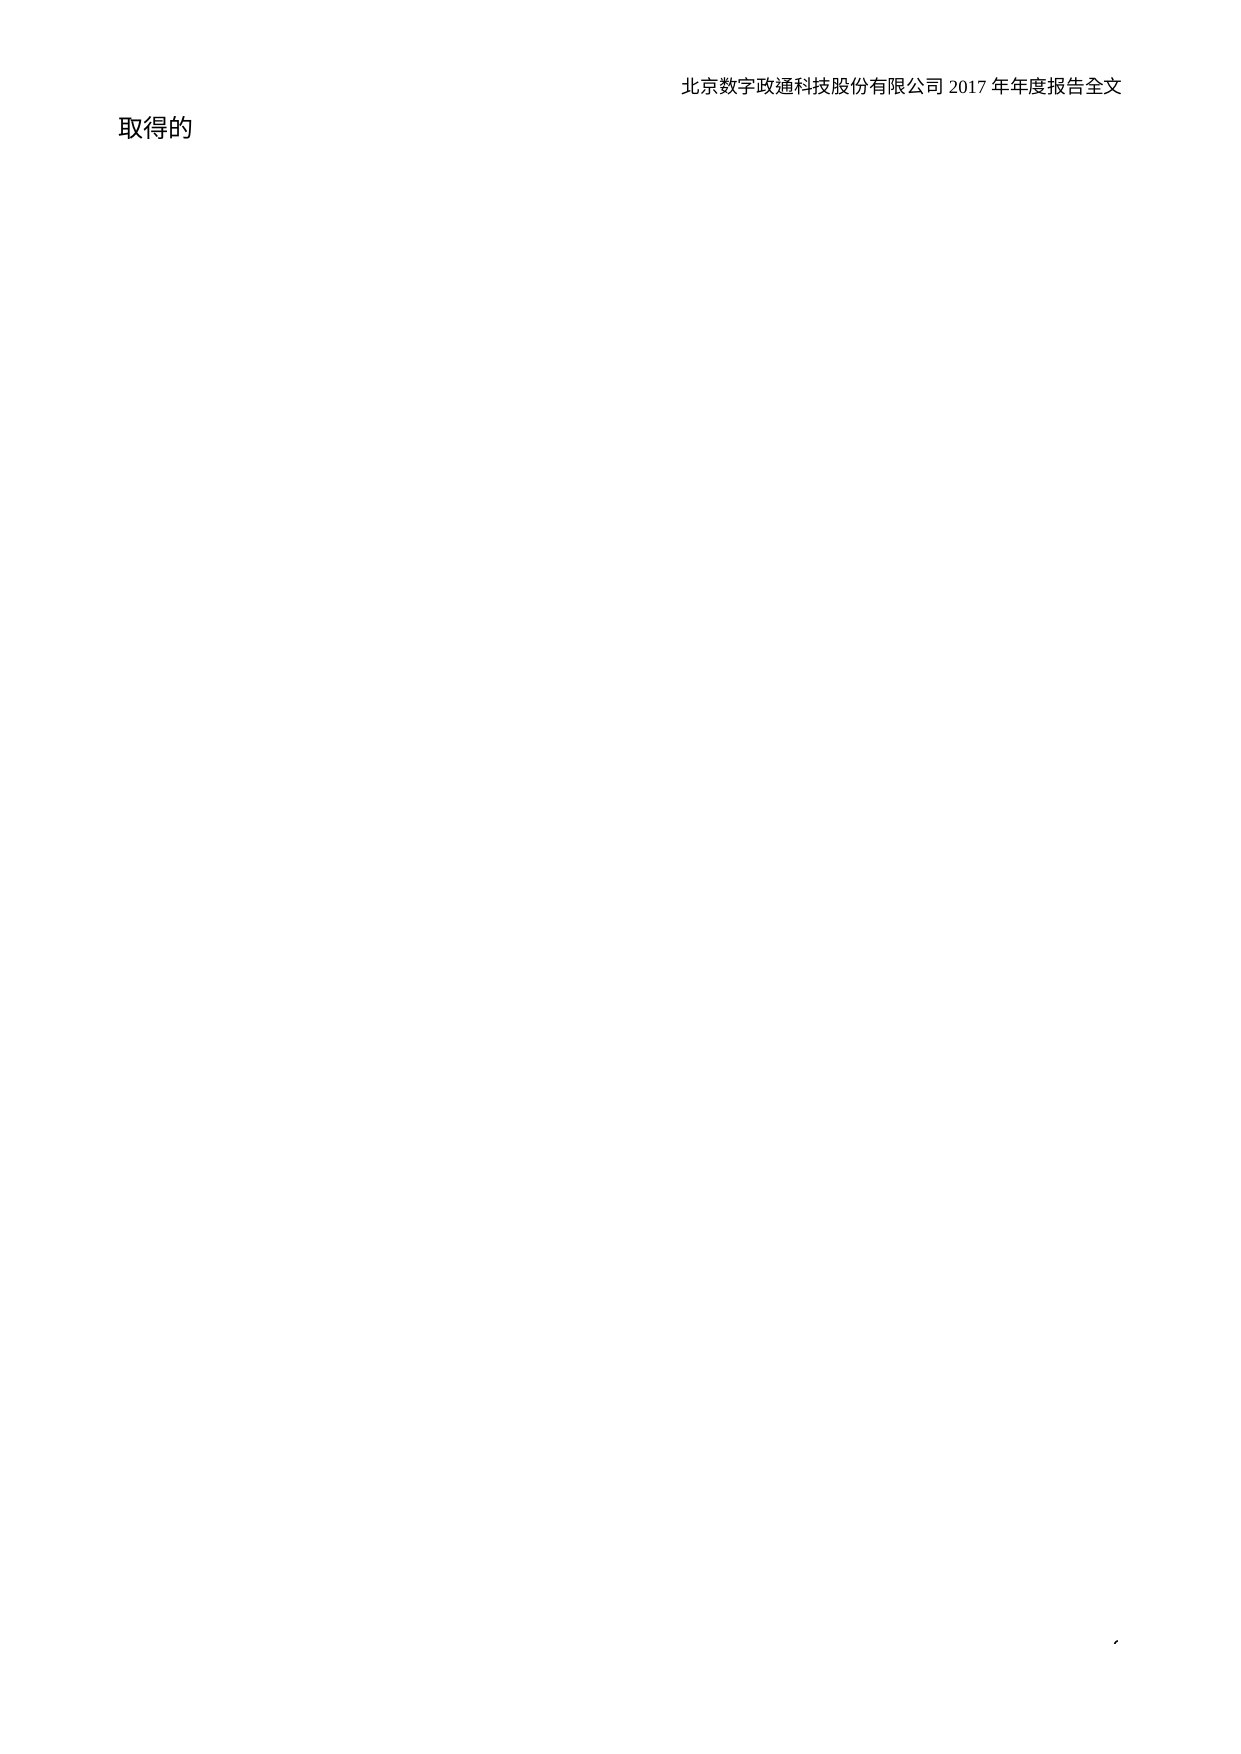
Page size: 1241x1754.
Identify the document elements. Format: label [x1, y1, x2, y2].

text [118, 110, 1122, 144]
